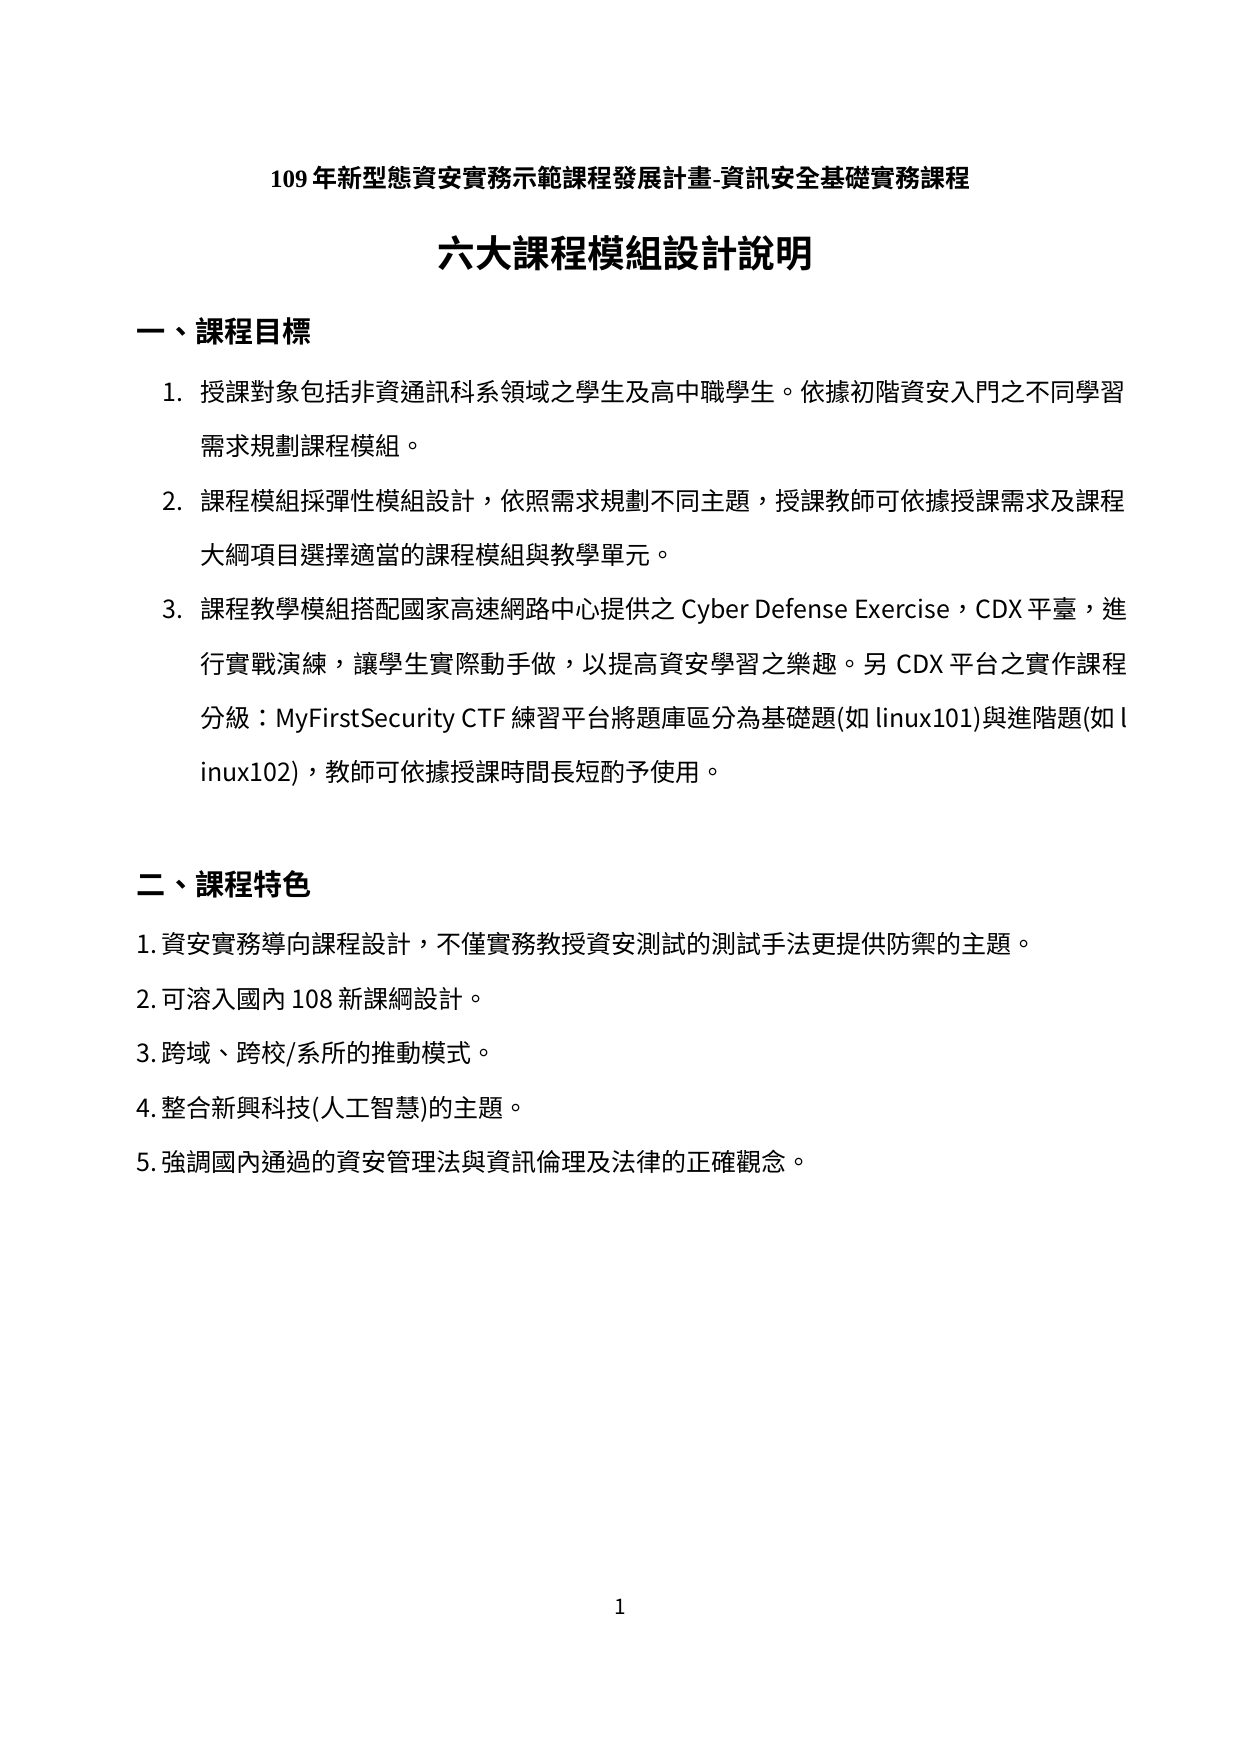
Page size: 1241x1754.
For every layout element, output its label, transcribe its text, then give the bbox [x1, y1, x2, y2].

list 強調國內通過的資安管理法與資訊倫理及法律的正確觀念。 [137, 1142, 1128, 1179]
text 六大課程模組設計說明 [231, 213, 1019, 288]
list 一、課程目標 [137, 309, 1128, 351]
list 可溶入國內108新課綱設計。 [137, 979, 1128, 1016]
list 授課對象包括非資通訊科系領域之學生及高中職學生。依據初階資安入門之不同學習需求規劃課程模組。 [162, 372, 1128, 463]
list 跨域、跨校/系所的推動模式。 [137, 1034, 1128, 1070]
list 課程模組採彈性模組設計，依照需求規劃不同主題，授課教師可依據授課需求及課程大綱項目選擇適當的課程模組與教學單元。 [162, 481, 1128, 572]
list 整合新興科技(人工智慧)的主題。 [137, 1088, 1128, 1124]
text 109年新型態資安實務示範課程發展計畫-資訊安全基礎實務課程 [112, 158, 1128, 195]
list 資安實務導向課程設計，不僅實務教授資安測試的測試手法更提供防禦的主題。 [137, 925, 1128, 961]
list 二、課程特色 [137, 862, 1128, 904]
list 課程教學模組搭配國家高速網路中心提供之Cyber Defense Exercise，CDX平臺，進行實戰演練，讓學生實際動手做，以提高資安學習之樂趣。另CDX平台之實作課程分級：MyFirstSecurity CTF練習平台將題庫區分為基礎題(如linux101)與進階題(如linux102)，教師可依據授課時間長短酌予使用。 [162, 590, 1128, 789]
